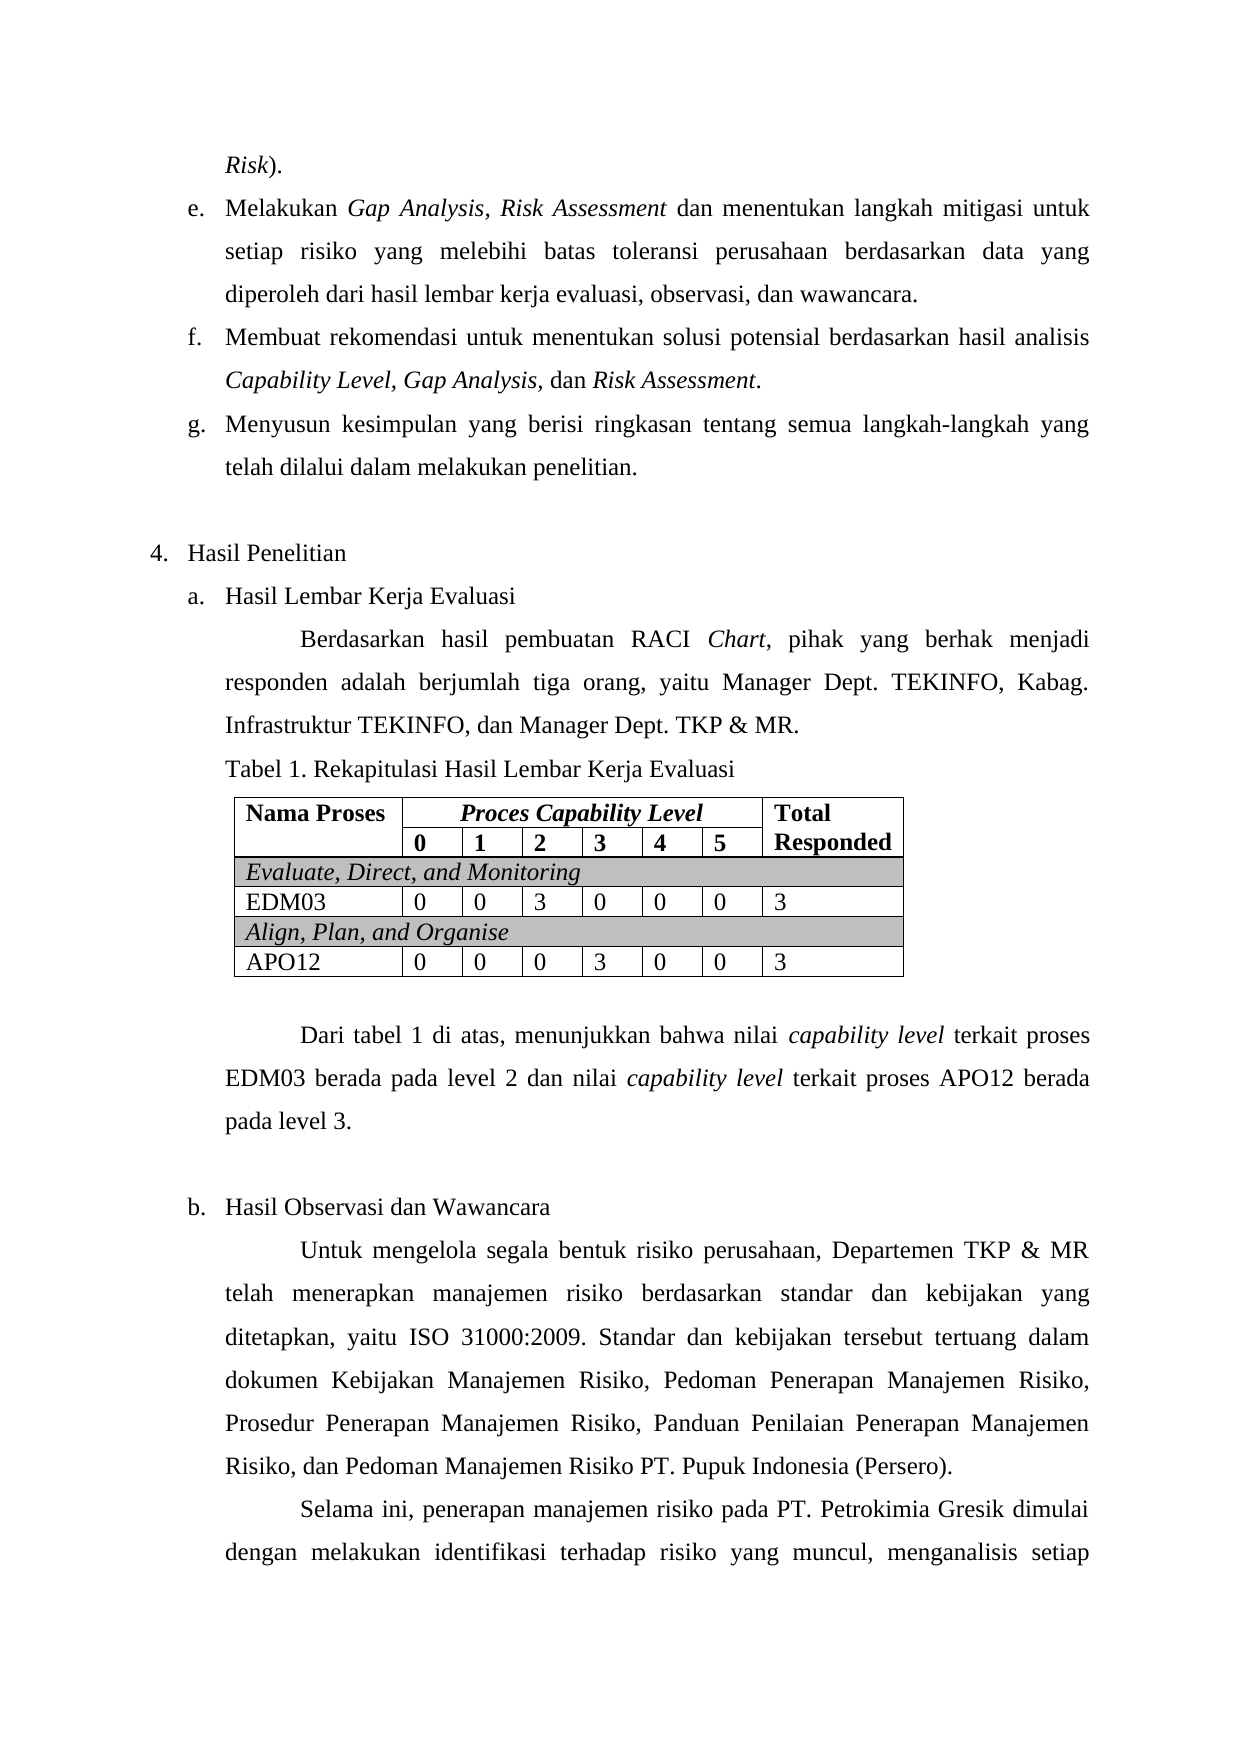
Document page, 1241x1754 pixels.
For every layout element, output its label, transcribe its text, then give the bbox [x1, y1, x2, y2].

table_cell EDM03 [235, 887, 402, 916]
table_cell 0 [643, 887, 702, 916]
list Hasil Penelitian [150, 538, 1090, 567]
table_header Total Responded [763, 798, 903, 856]
table_cell 3 [583, 947, 642, 976]
table_header Nama Proses [235, 798, 402, 856]
table_cell 0 [403, 947, 462, 976]
list Hasil Lembar Kerja Evaluasi [187, 581, 1090, 610]
table_cell 0 [643, 947, 702, 976]
list Untuk mengelola segala bentuk risiko perusahaan, Departemen TKP & MR telah menerapkan manajemen risiko berdasarkan standar dan kebijakan yang ditetapkan, yaitu ISO 31000:2009. Standar dan kebijakan tersebut tertuang dalam dokumen Kebijakan Manajemen Risiko, Pedoman Penerapan Manajemen Risiko, Prosedur Penerapan Manajemen Risiko, Panduan Penilaian Penerapan Manajemen Risiko, dan Pedoman Manajemen Risiko PT. Pupuk Indonesia (Persero). [225, 1235, 1090, 1480]
list Berdasarkan hasil pembuatan RACI Chart, pihak yang berhak menjadi responden adalah berjumlah tiga orang, yaitu Manager Dept. TEKINFO, Kabag. Infrastruktur TEKINFO, dan Manager Dept. TKP & MR. [225, 624, 1090, 739]
table_cell 0 [403, 887, 462, 916]
list Hasil Observasi dan Wawancara [187, 1192, 1090, 1221]
list Membuat rekomendasi untuk menentukan solusi potensial berdasarkan hasil analisis Capability Level, Gap Analysis, dan Risk Assessment. [187, 322, 1090, 394]
table_header Proces Capability Level [403, 798, 762, 827]
table_cell Evaluate, Direct, and Monitoring [235, 858, 903, 886]
list Melakukan Gap Analysis, Risk Assessment dan menentukan langkah mitigasi untuk setiap risiko yang melebihi batas toleransi perusahaan berdasarkan data yang diperoleh dari hasil lembar kerja evaluasi, observasi, dan wawancara. [187, 193, 1090, 308]
list Dari tabel 1 di atas, menunjukkan bahwa nilai capability level terkait proses EDM03 berada pada level 2 dan nilai capability level terkait proses APO12 berada pada level 3. [225, 1020, 1090, 1135]
table_cell 0 [463, 887, 522, 916]
table_cell 2 [523, 828, 582, 856]
table_cell 0 [703, 887, 762, 916]
list Tabel 1. Rekapitulasi Hasil Lembar Kerja Evaluasi [225, 754, 1090, 782]
table_cell 0 [703, 947, 762, 976]
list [187, 150, 1090, 179]
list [225, 1494, 1090, 1566]
table_cell 0 [583, 887, 642, 916]
table_cell 4 [643, 828, 702, 856]
table_cell 0 [523, 947, 582, 976]
table_cell 1 [463, 828, 522, 856]
table_cell 3 [763, 947, 903, 976]
table_cell 3 [763, 887, 903, 916]
table_cell 0 [403, 828, 462, 856]
table_cell Align, Plan, and Organise [235, 917, 903, 946]
table_cell 3 [583, 828, 642, 856]
table_cell APO12 [235, 947, 402, 976]
table_cell 0 [463, 947, 522, 976]
table_cell 5 [703, 828, 762, 856]
list Menyusun kesimpulan yang berisi ringkasan tentang semua langkah-langkah yang telah dilalui dalam melakukan penelitian. [187, 409, 1090, 481]
table_cell 3 [523, 887, 582, 916]
